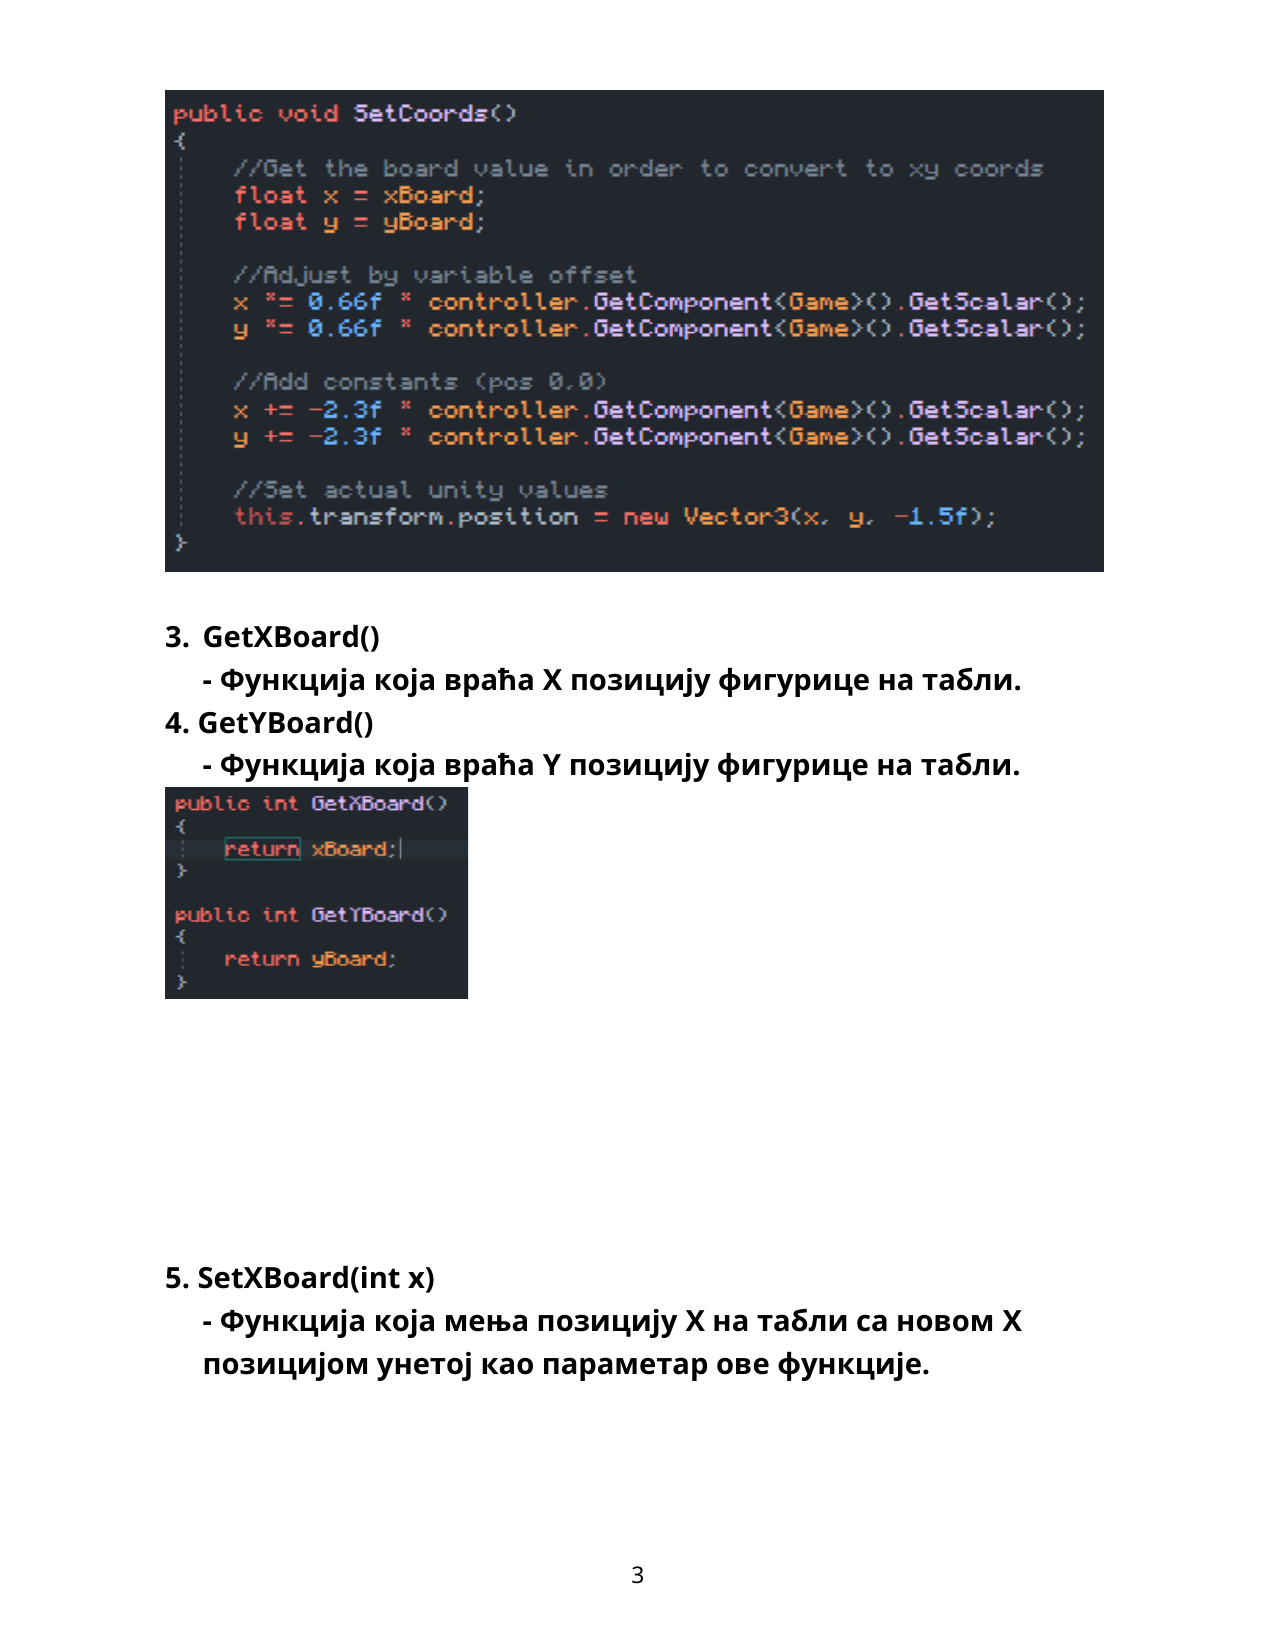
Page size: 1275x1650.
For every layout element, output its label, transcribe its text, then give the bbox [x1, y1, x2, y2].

list GetXBoard() [165, 616, 1185, 656]
picture [165, 90, 1104, 572]
list - Функција која мења позицију X на табли са новом X позицијом унетој као параметар ове функције. [202, 1300, 1185, 1383]
text 5. SetXBoard(int x) [90, 1257, 1185, 1297]
list - Функција која враћа X позицију фигурице на табли. [202, 659, 1185, 699]
picture [165, 787, 469, 999]
text 4. GetYBoard() [90, 702, 1185, 742]
list - Функција која враћа Y позицију фигурице на табли. [202, 745, 1185, 784]
